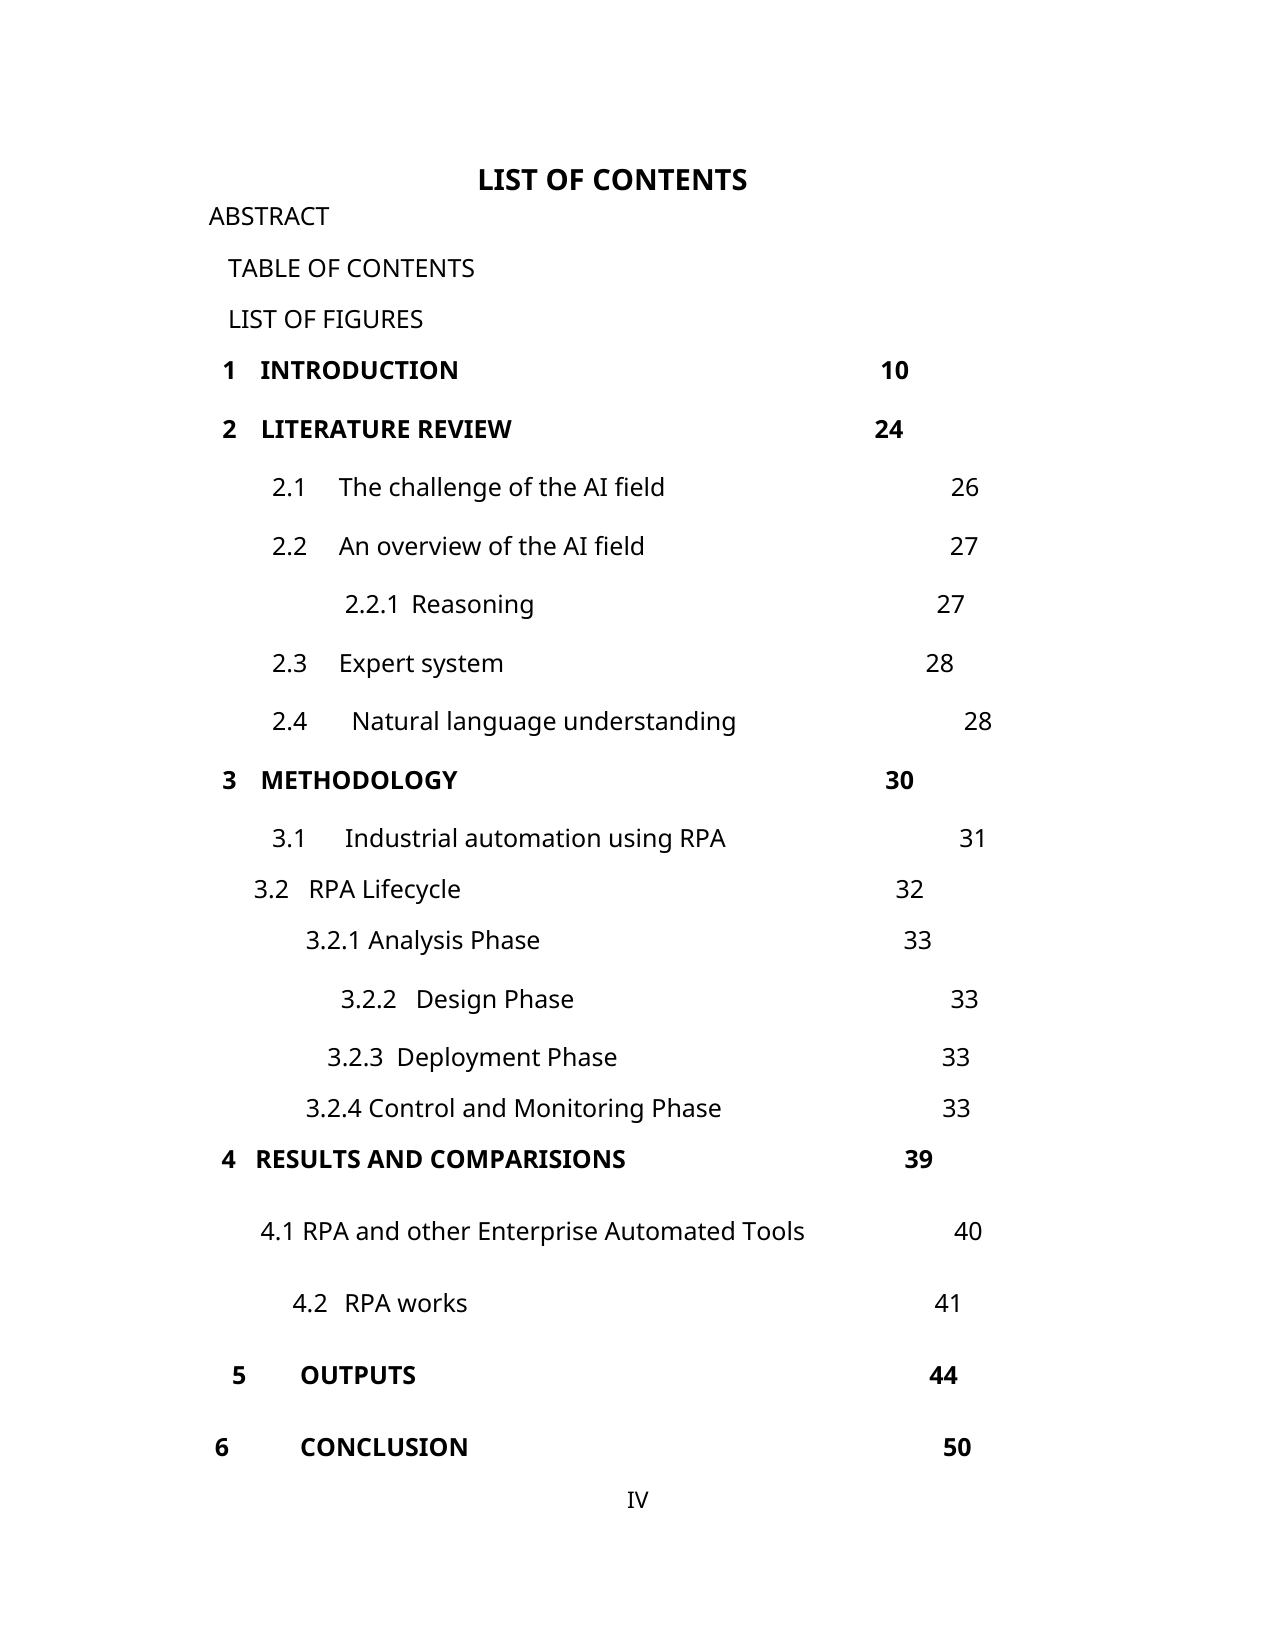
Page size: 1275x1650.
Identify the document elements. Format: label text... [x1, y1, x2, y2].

text 4 RESULTS AND COMPARISIONS 39 [150, 1142, 1125, 1176]
text LIST OF FIGURES [150, 302, 1125, 336]
list Expert system 28 [272, 645, 1125, 679]
list RPA works 41 [292, 1286, 1125, 1320]
list The challenge of the AI field 26 [272, 470, 1125, 504]
text 5 OUTPUTS 44 [212, 1358, 1125, 1392]
list Reasoning 27 [344, 587, 1125, 621]
subtitle INTRODUCTION 10 [222, 353, 1125, 387]
text 3.2.4 Control and Monitoring Phase 33 [150, 1091, 1125, 1125]
list An overview of the AI field 27 [272, 528, 1125, 562]
subtitle METHODOLOGY 30 [222, 762, 1125, 796]
text 4.1 RPA and other Enterprise Automated Tools 40 [150, 1214, 1125, 1248]
list Design Phase 33 [341, 982, 1125, 1016]
subtitle LIST OF CONTENTS [150, 159, 1074, 199]
subtitle LITERATURE REVIEW 24 [222, 411, 1125, 445]
list Natural language understanding 28 [272, 704, 1125, 738]
list Industrial automation using RPA 31 [272, 821, 1125, 855]
text 6 CONCLUSION 50 [150, 1430, 1125, 1464]
text TABLE OF CONTENTS [150, 250, 1125, 284]
list 3.2.3 Deployment Phase 33 [262, 1040, 1125, 1074]
text 3.2.1 Analysis Phase 33 [150, 923, 1125, 957]
text ABSTRACT [150, 199, 1125, 233]
text 3.2 RPA Lifecycle 32 [150, 872, 1125, 906]
